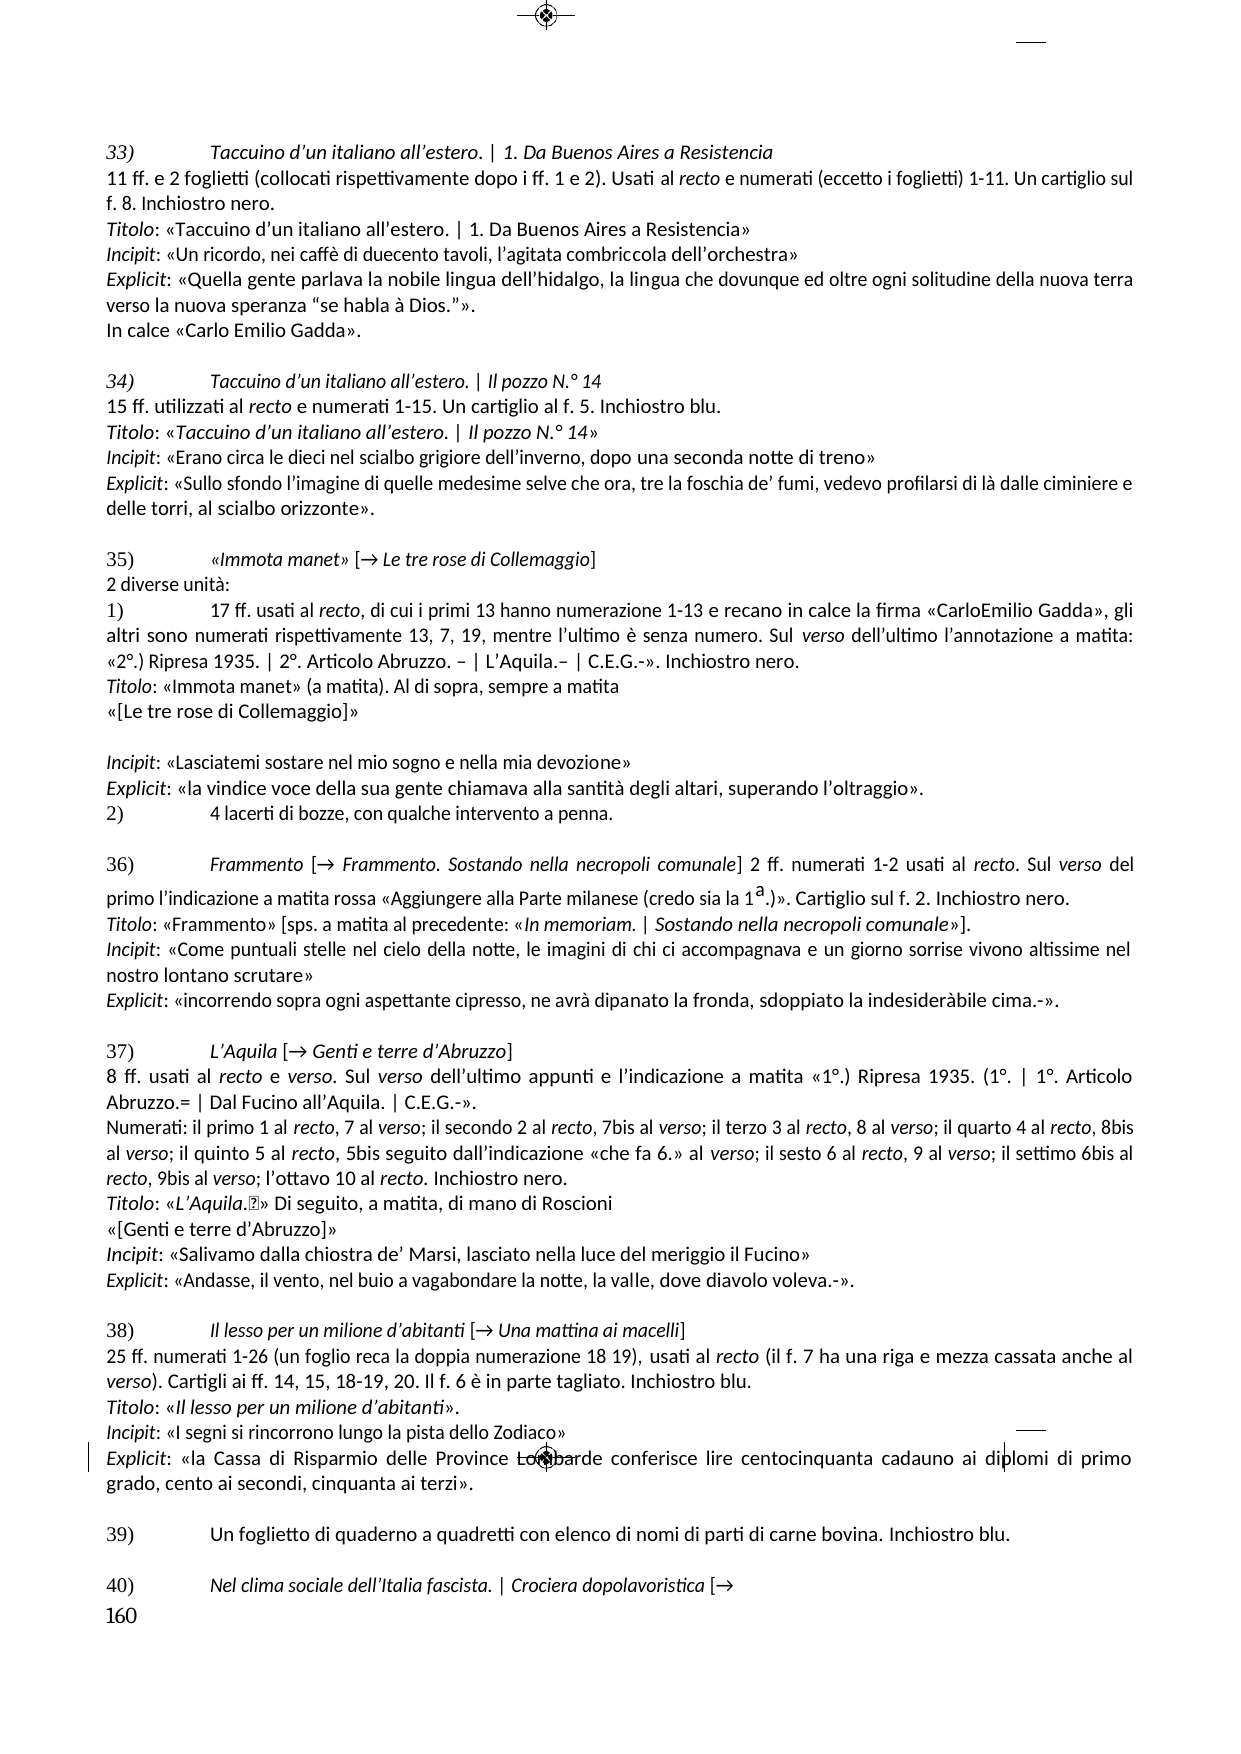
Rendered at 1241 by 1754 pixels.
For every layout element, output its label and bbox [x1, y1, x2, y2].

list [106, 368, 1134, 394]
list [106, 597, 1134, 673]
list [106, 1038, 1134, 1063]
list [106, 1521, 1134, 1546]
picture [535, 0, 557, 30]
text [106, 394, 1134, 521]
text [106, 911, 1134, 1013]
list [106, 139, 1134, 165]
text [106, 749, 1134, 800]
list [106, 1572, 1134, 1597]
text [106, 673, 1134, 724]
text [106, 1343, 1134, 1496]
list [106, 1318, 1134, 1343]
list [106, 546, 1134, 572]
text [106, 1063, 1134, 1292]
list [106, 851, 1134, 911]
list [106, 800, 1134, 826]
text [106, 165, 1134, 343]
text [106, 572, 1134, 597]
